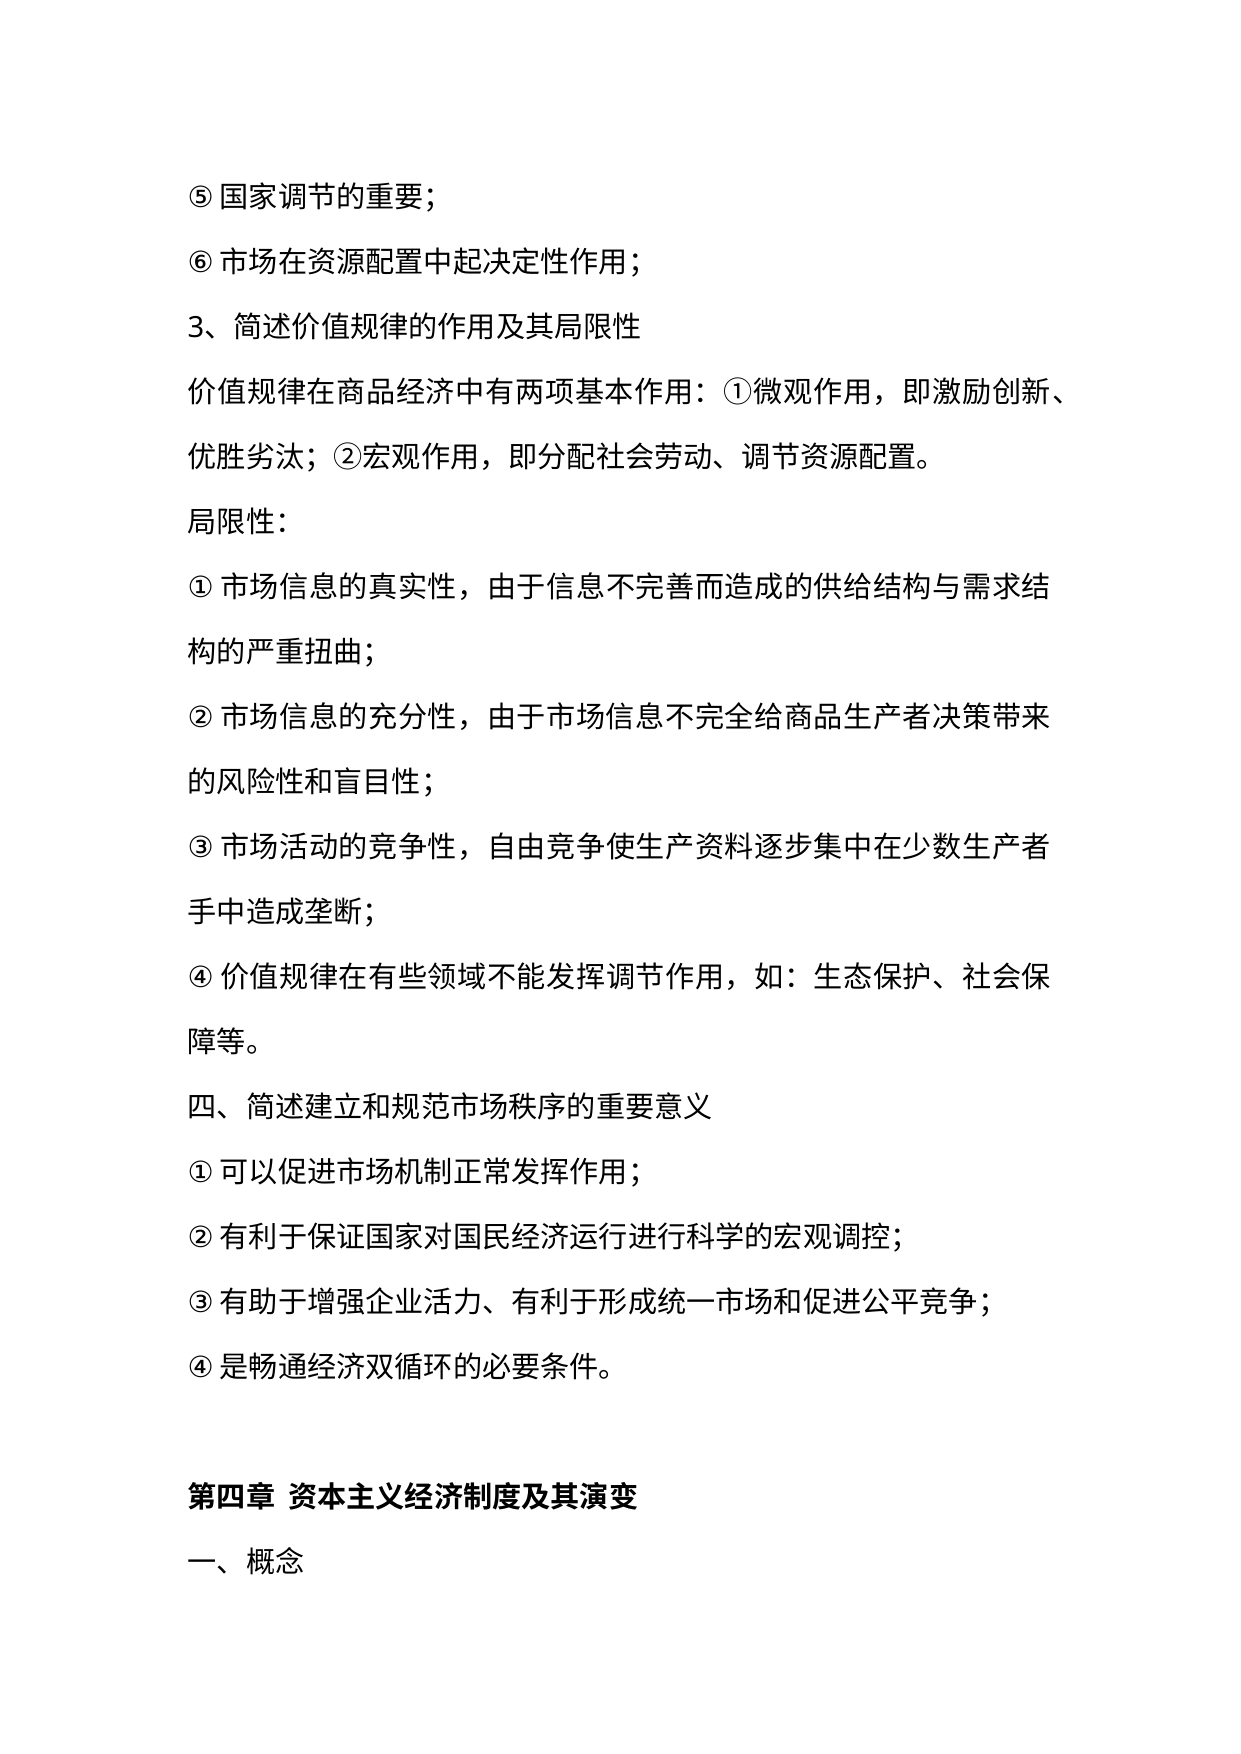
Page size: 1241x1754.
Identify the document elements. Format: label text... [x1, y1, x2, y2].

text 第四章 资本主义经济制度及其演变 [187, 1462, 1053, 1527]
text ③有助于增强企业活力、有利于形成统一市场和促进公平竞争； [187, 1267, 1053, 1332]
text 四、简述建立和规范市场秩序的重要意义 [187, 1072, 1053, 1137]
text ③市场活动的竞争性，自由竞争使生产资料逐步集中在少数生产者手中造成垄断； [187, 812, 1053, 942]
text 局限性： [187, 487, 1053, 552]
text ④是畅通经济双循环的必要条件。 [187, 1332, 1053, 1397]
text 一、概念 [187, 1527, 1053, 1592]
text 价值规律在商品经济中有两项基本作用：①微观作用，即激励创新、优胜劣汰；②宏观作用，即分配社会劳动、调节资源配置。 [187, 357, 1053, 487]
text ②有利于保证国家对国民经济运行进行科学的宏观调控； [187, 1202, 1053, 1267]
text ⑥市场在资源配置中起决定性作用； [187, 227, 1053, 292]
text ⑤国家调节的重要； [187, 162, 1053, 227]
text 3、简述价值规律的作用及其局限性 [187, 292, 1053, 357]
text ②市场信息的充分性，由于市场信息不完全给商品生产者决策带来的风险性和盲目性； [187, 682, 1053, 812]
text ①市场信息的真实性，由于信息不完善而造成的供给结构与需求结构的严重扭曲； [187, 552, 1053, 682]
text ①可以促进市场机制正常发挥作用； [187, 1137, 1053, 1202]
text ④价值规律在有些领域不能发挥调节作用，如：生态保护、社会保障等。 [187, 942, 1053, 1072]
